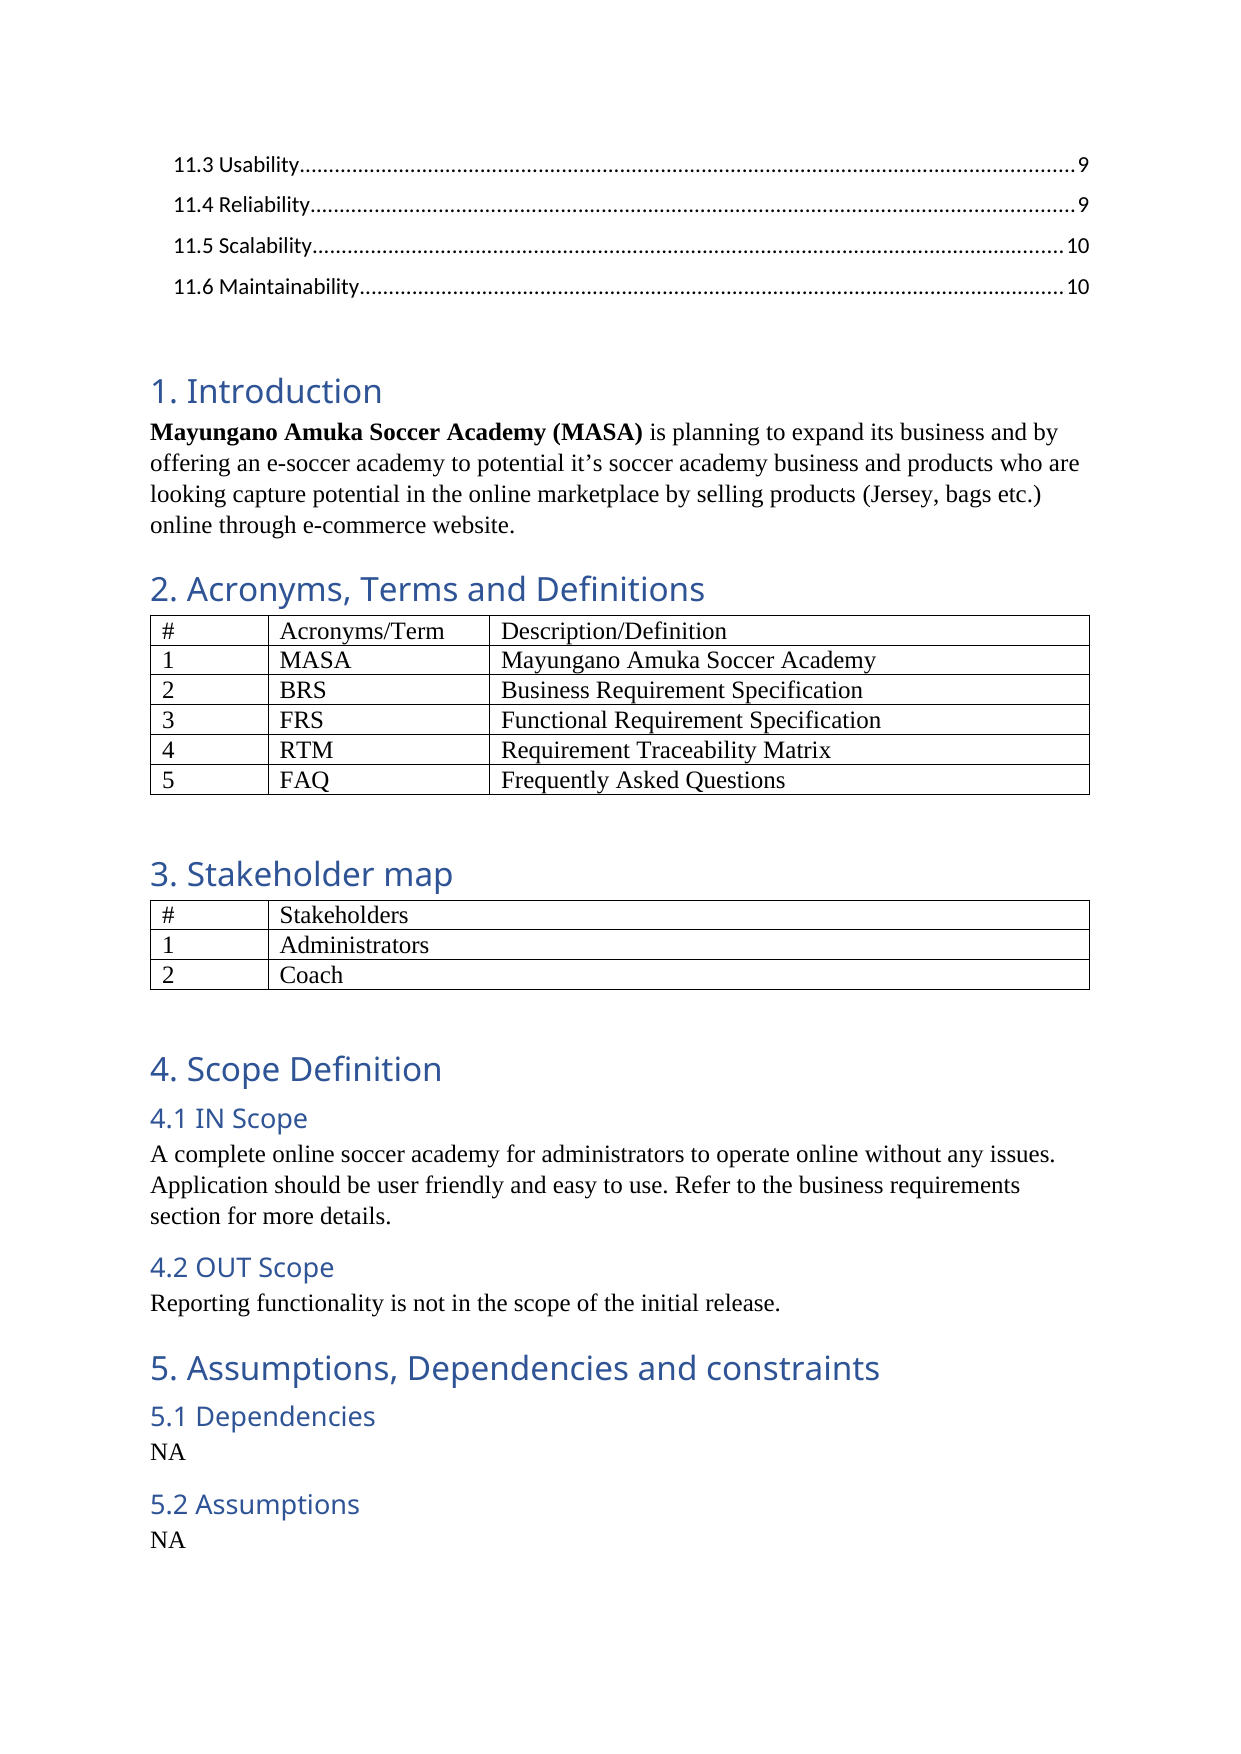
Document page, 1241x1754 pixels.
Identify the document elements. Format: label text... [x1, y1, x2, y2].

table_header # [151, 616, 268, 644]
table_cell MASA [269, 646, 489, 674]
table_header Stakeholders [269, 901, 1089, 929]
subtitle 4.2 OUT Scope [150, 1249, 1090, 1286]
text A complete online soccer academy for administrators to operate online without any issues. Application should be user friendly and easy to use. Refer to the business requirements section for more details. [150, 1139, 1090, 1230]
table_cell Mayungano Amuka Soccer Academy [490, 646, 1089, 674]
table_cell 4 [151, 735, 268, 764]
text NA [150, 1437, 1090, 1466]
table_cell Requirement Traceability Matrix [490, 735, 1089, 764]
subtitle 5.2 Assumptions [150, 1485, 1090, 1522]
subtitle 4.1 IN Scope [150, 1099, 1090, 1136]
table_cell 5 [151, 765, 268, 793]
table_cell 1 [151, 930, 268, 959]
table_cell FAQ [269, 765, 489, 793]
table_header Description/Definition [490, 616, 1089, 644]
table_cell FRS [269, 705, 489, 734]
subtitle 2. Acronyms, Terms and Definitions [150, 566, 1090, 611]
subtitle 5.1 Dependencies [150, 1398, 1090, 1434]
table_cell 1 [151, 646, 268, 674]
subtitle 5. Assumptions, Dependencies and constraints [150, 1344, 1090, 1390]
table_cell Administrators [269, 930, 1089, 959]
table_cell Frequently Asked Questions [490, 765, 1089, 793]
table_cell BRS [269, 675, 489, 704]
text Reporting functionality is not in the scope of the initial release. [150, 1288, 1090, 1317]
subtitle 3. Stakeholder map [150, 851, 1090, 896]
table_cell 2 [151, 960, 268, 989]
subtitle 4. Scope Definition [150, 1046, 1090, 1091]
table_cell Coach [269, 960, 1089, 989]
table_header Acronyms/Term [269, 616, 489, 644]
table_header # [151, 901, 268, 929]
table_cell Functional Requirement Specification [490, 705, 1089, 734]
table_cell 3 [151, 705, 268, 734]
table_cell 2 [151, 675, 268, 704]
table_cell Business Requirement Specification [490, 675, 1089, 704]
table_cell RTM [269, 735, 489, 764]
text Mayungano Amuka Soccer Academy (MASA) is planning to expand its business and by offering an e-soccer academy to potential it’s soccer academy business and products who are looking capture potential in the online marketplace by selling products (Jersey, bags etc.) online through e-commerce website. [150, 417, 1090, 538]
subtitle 1. Introduction [150, 368, 1090, 413]
text NA [150, 1525, 1090, 1554]
